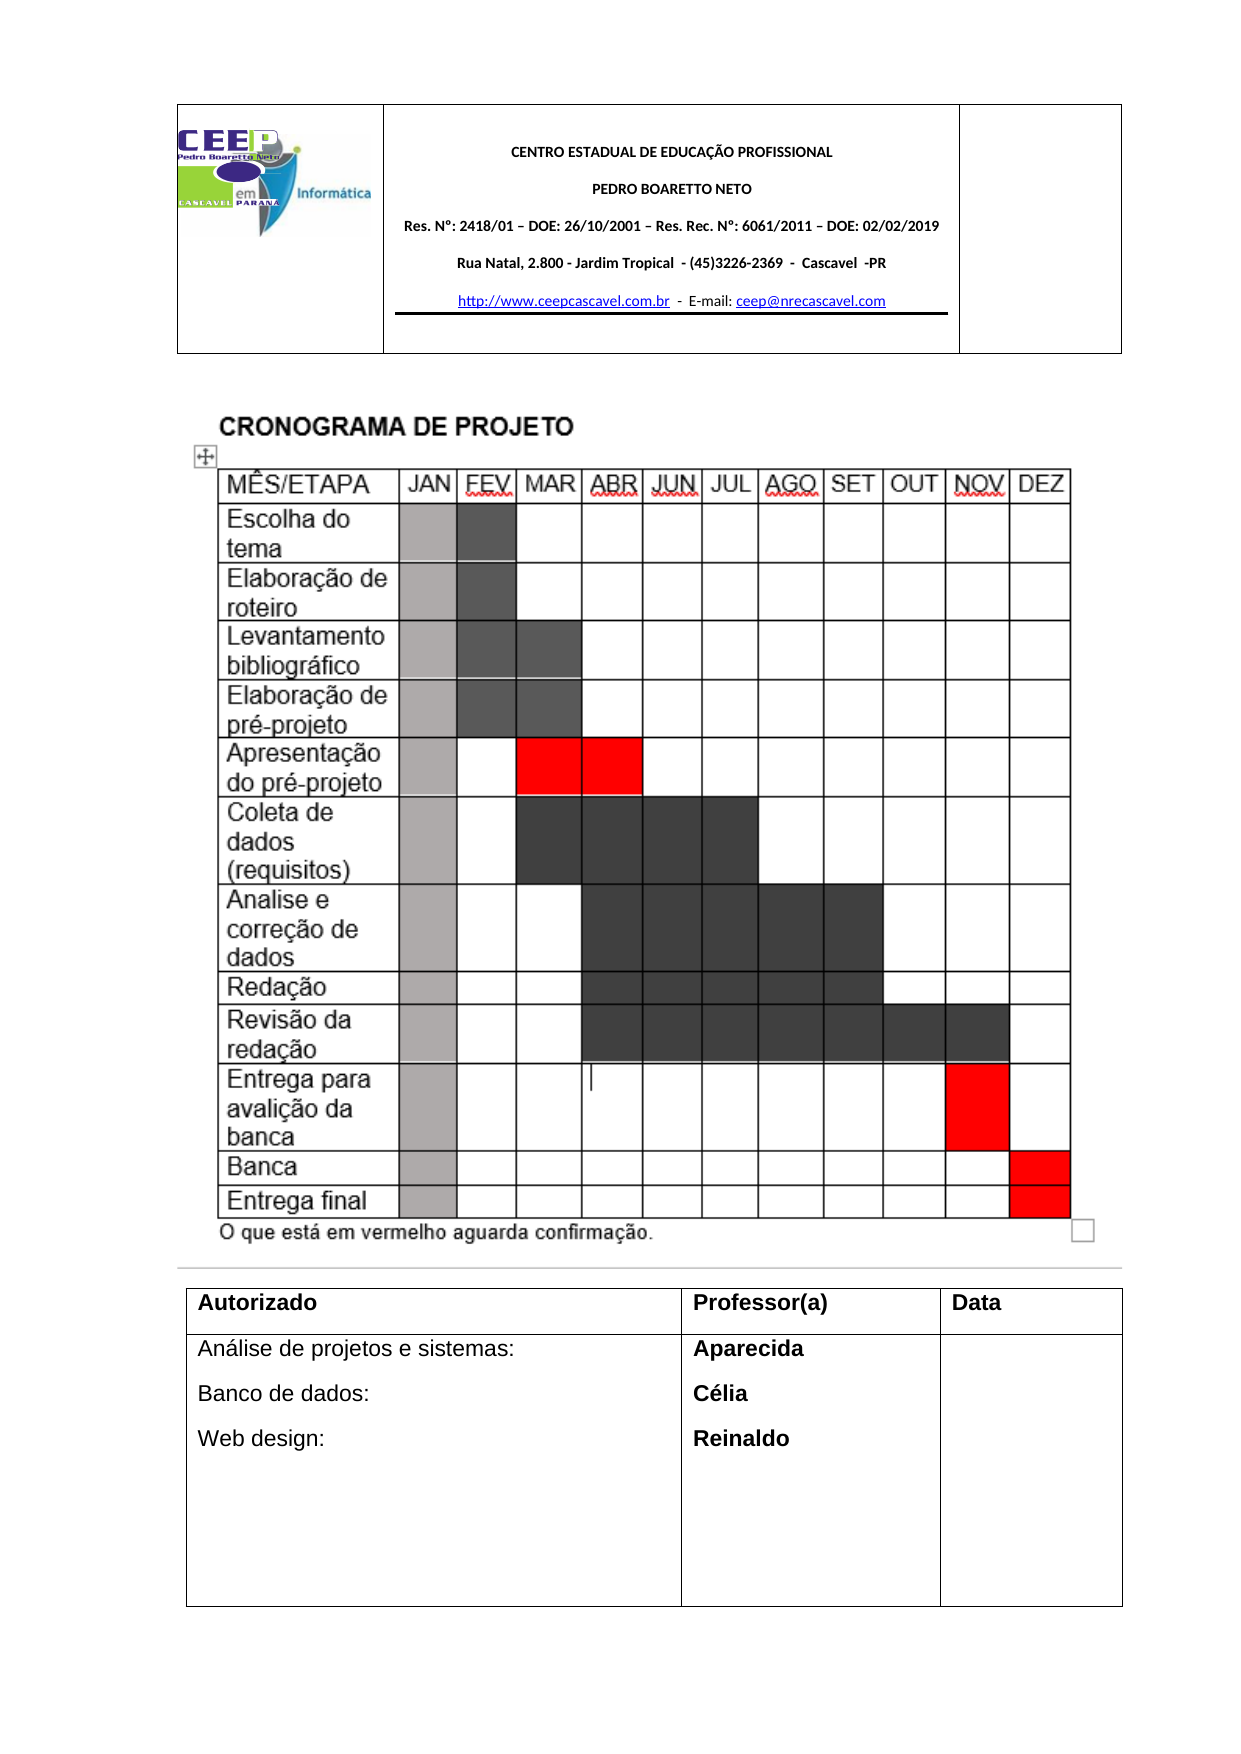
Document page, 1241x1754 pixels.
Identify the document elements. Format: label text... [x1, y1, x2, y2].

table_cell Aparecida Célia Reinaldo [682, 1335, 940, 1606]
table_cell [941, 1335, 1122, 1606]
picture [181, 134, 371, 237]
table_header Professor(a) [682, 1289, 940, 1334]
table_cell Análise de projetos e sistemas: Banco de dados: Web design: [187, 1335, 681, 1606]
table_header Autorizado [187, 1289, 681, 1334]
picture [177, 400, 1123, 1269]
table_header Data [941, 1289, 1122, 1334]
